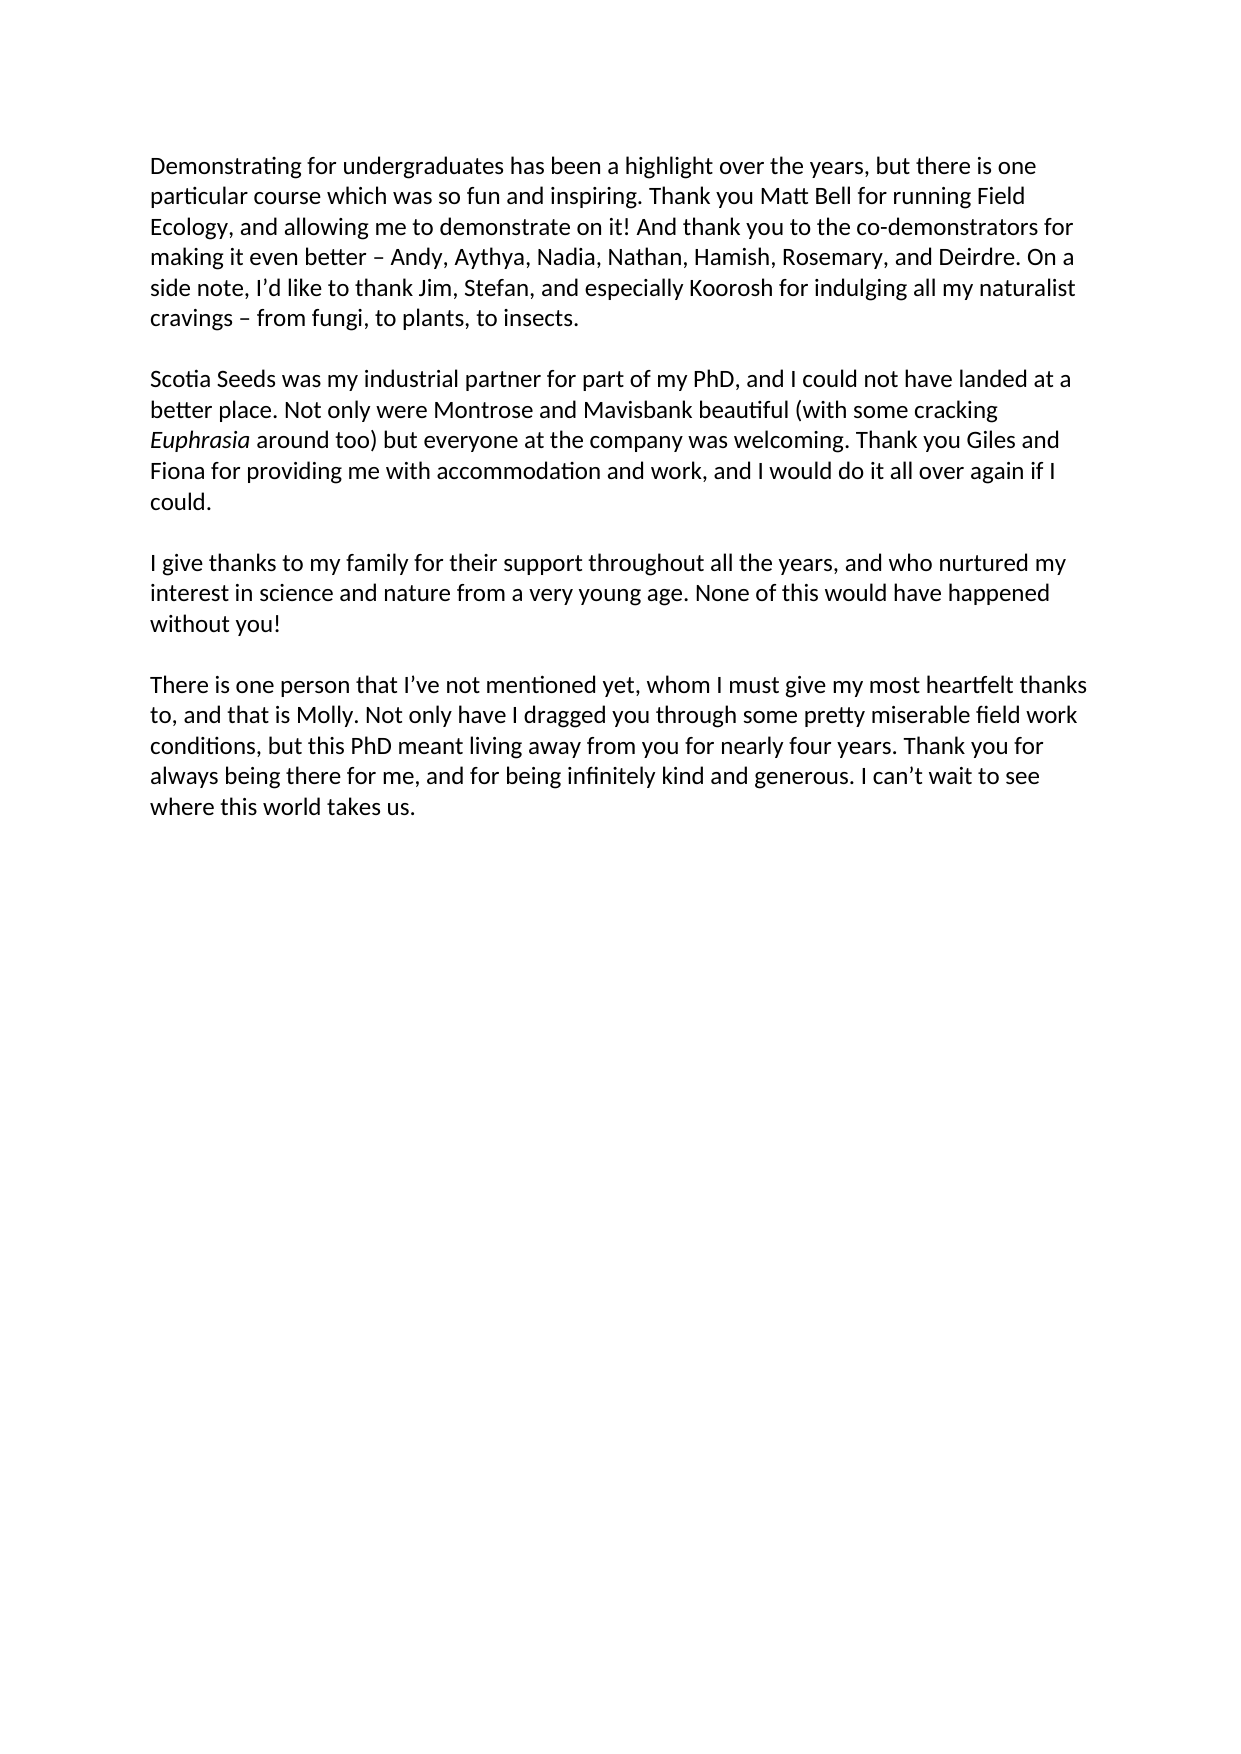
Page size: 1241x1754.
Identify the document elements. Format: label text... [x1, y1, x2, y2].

text Scotia Seeds was my industrial partner for part of my PhD, and I could not have landed at a better place. Not only were Montrose and Mavisbank beautiful (with some cracking Euphrasia around too) but everyone at the company was welcoming. Thank you Giles and Fiona for providing me with accommodation and work, and I would do it all over again if I could. [150, 364, 1090, 516]
text Demonstrating for undergraduates has been a highlight over the years, but there is one particular course which was so fun and inspiring. Thank you Matt Bell for running Field Ecology, and allowing me to demonstrate on it! And thank you to the co-demonstrators for making it even better – Andy, Aythya, Nadia, Nathan, Hamish, Rosemary, and Deirdre. On a side note, I’d like to thank Jim, Stefan, and especially Koorosh for indulging all my naturalist cravings – from fungi, to plants, to insects. [150, 150, 1090, 333]
text There is one person that I’ve not mentioned yet, whom I must give my most heartfelt thanks to, and that is Molly. Not only have I dragged you through some pretty miserable field work conditions, but this PhD meant living away from you for nearly four years. Thank you for always being there for me, and for being infinitely kind and generous. I can’t wait to see where this world takes us. [150, 669, 1090, 821]
text I give thanks to my family for their support throughout all the years, and who nurtured my interest in science and nature from a very young age. None of this would have happened without you! [150, 547, 1090, 638]
